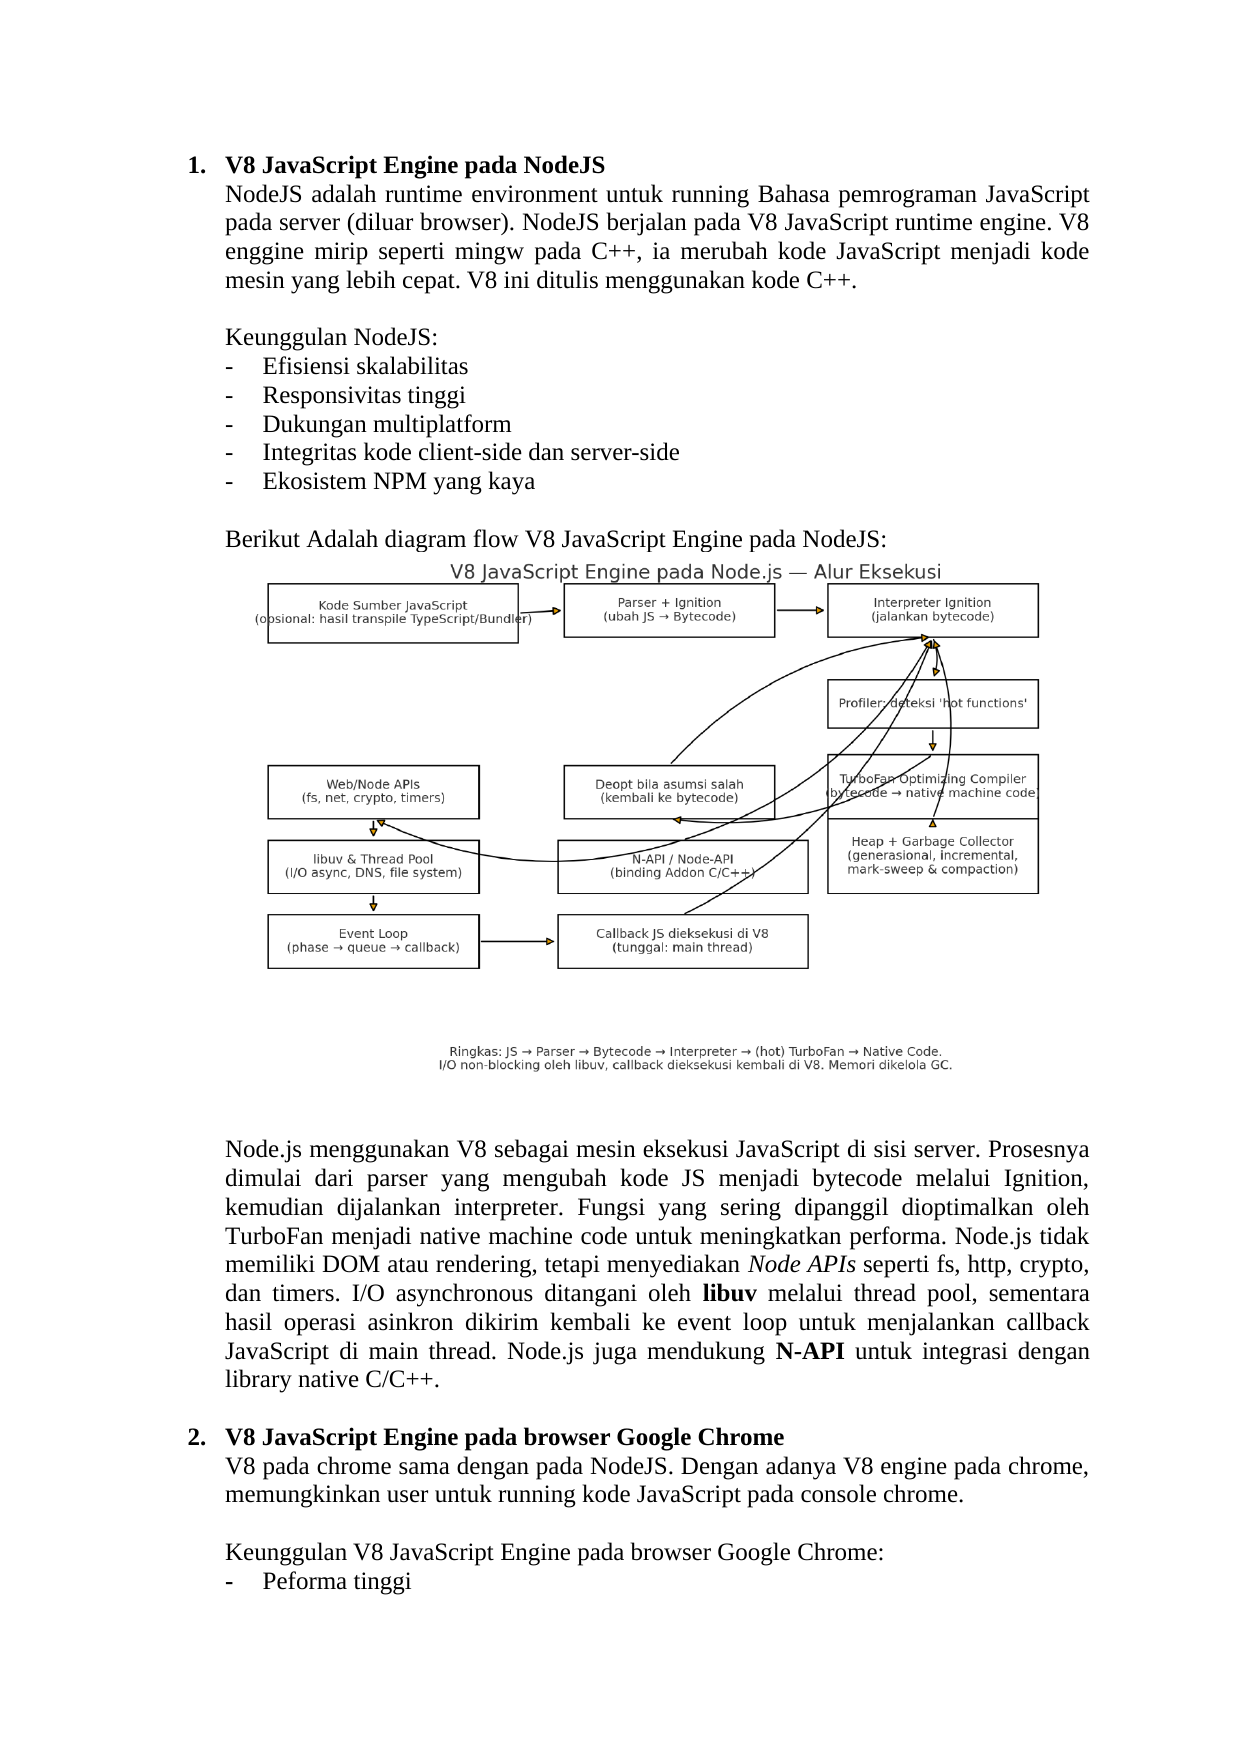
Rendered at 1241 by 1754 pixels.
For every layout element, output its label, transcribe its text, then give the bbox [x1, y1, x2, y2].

list NodeJS adalah runtime environment untuk running Bahasa pemrograman JavaScript pada server (diluar browser). NodeJS berjalan pada V8 JavaScript runtime engine. V8 enggine mirip seperti mingw pada C++, ia merubah kode JavaScript menjadi kode mesin yang lebih cepat. V8 ini ditulis menggunakan kode C++. [225, 179, 1090, 294]
list Peforma tinggi [225, 1566, 1090, 1594]
list Efisiensi skalabilitas [225, 351, 1090, 380]
list V8 JavaScript Engine pada NodeJS [187, 150, 1090, 179]
list Ekosistem NPM yang kaya [225, 466, 1090, 495]
text Berikut Adalah diagram flow V8 JavaScript Engine pada NodeJS: [225, 524, 1090, 552]
list Integritas kode client-side dan server-side [225, 437, 1090, 466]
list V8 pada chrome sama dengan pada NodeJS. Dengan adanya V8 engine pada chrome, memungkinkan user untuk running kode JavaScript pada console chrome. [225, 1451, 1090, 1508]
picture [225, 552, 1166, 1106]
list Keunggulan V8 JavaScript Engine pada browser Google Chrome: [225, 1537, 1090, 1566]
text Node.js menggunakan V8 sebagai mesin eksekusi JavaScript di sisi server. Prosesnya dimulai dari parser yang mengubah kode JS menjadi bytecode melalui Ignition, kemudian dijalankan interpreter. Fungsi yang sering dipanggil dioptimalkan oleh TurboFan menjadi native machine code untuk meningkatkan performa. Node.js tidak memiliki DOM atau rendering, tetapi menyediakan Node APIs seperti fs, http, crypto, dan timers. I/O asynchronous ditangani oleh libuv melalui thread pool, sementara hasil operasi asinkron dikirim kembali ke event loop untuk menjalankan callback JavaScript di main thread. Node.js juga mendukung N-API untuk integrasi dengan library native C/C++. [225, 1134, 1090, 1393]
list V8 JavaScript Engine pada browser Google Chrome [187, 1422, 1090, 1451]
list Dukungan multiplatform [225, 409, 1090, 437]
list Keunggulan NodeJS: [225, 322, 1090, 351]
list Responsivitas tinggi [225, 380, 1090, 409]
